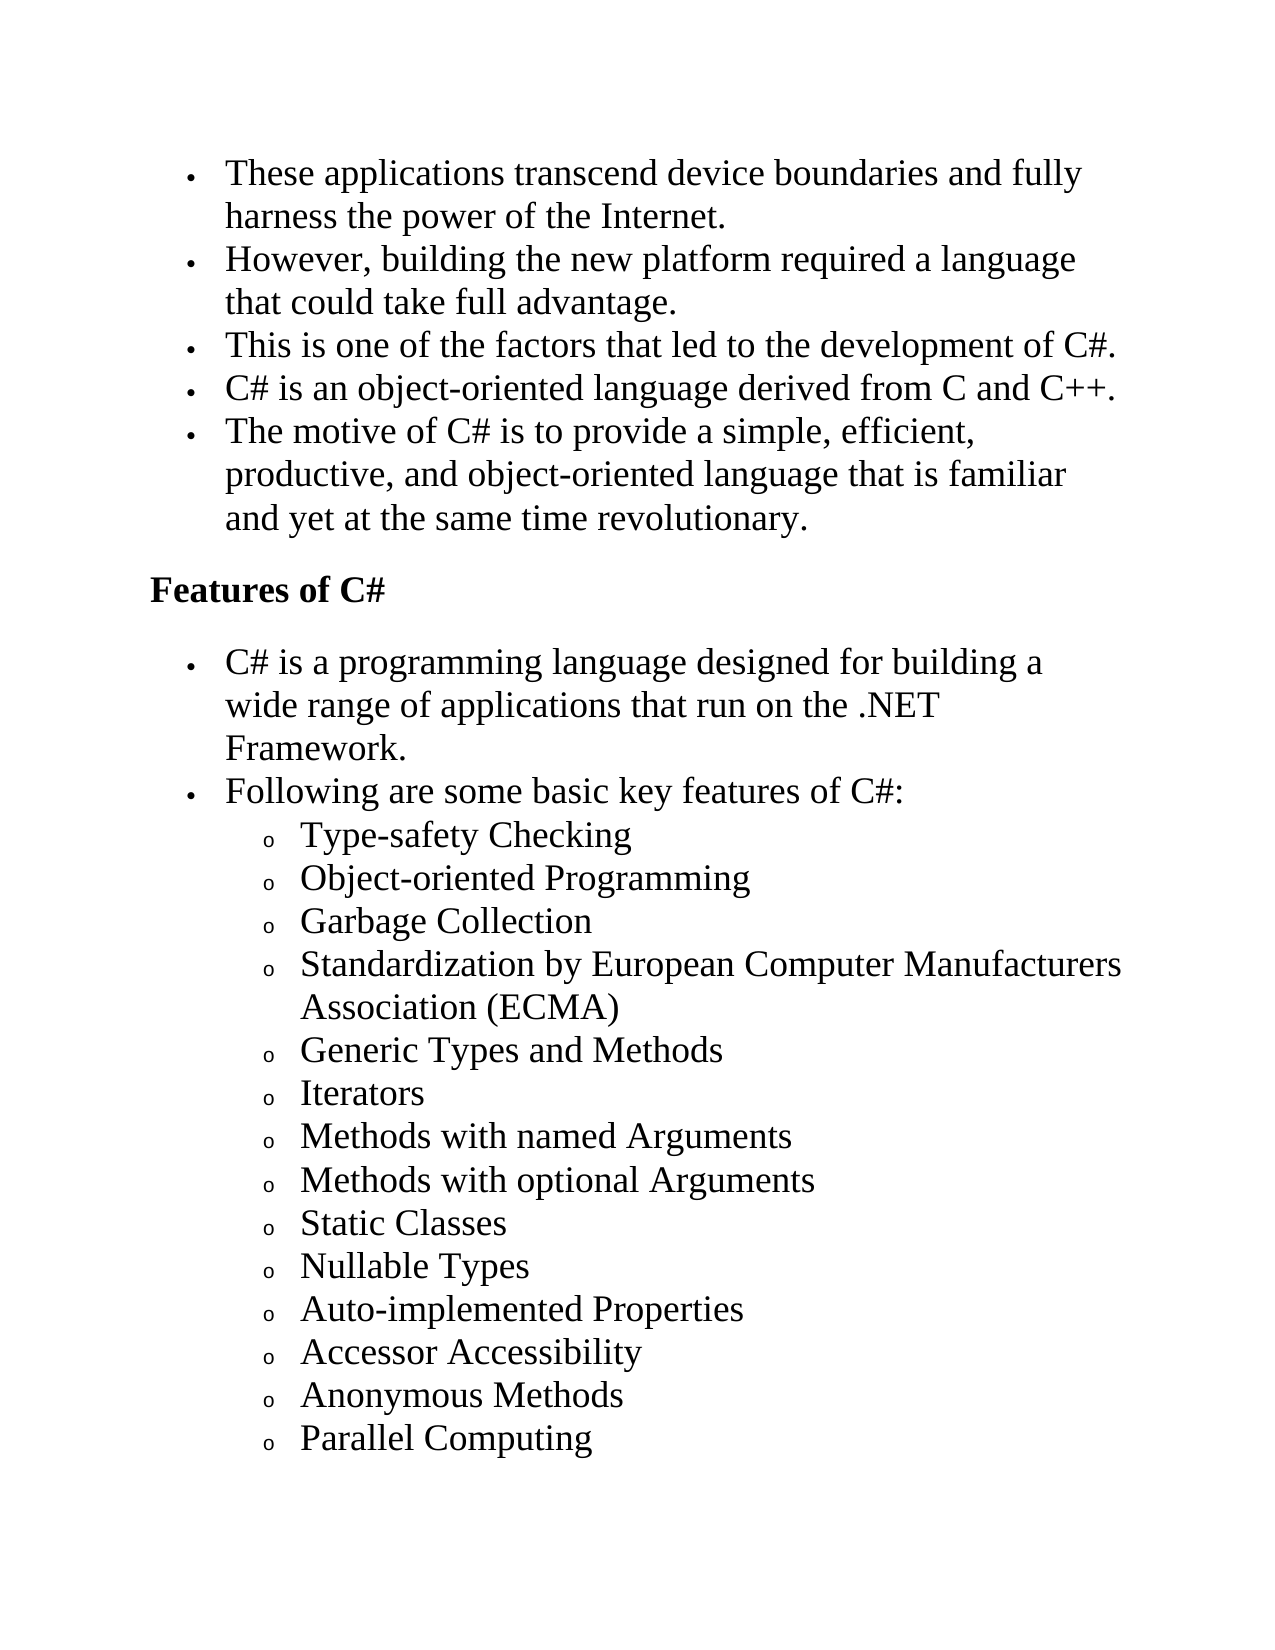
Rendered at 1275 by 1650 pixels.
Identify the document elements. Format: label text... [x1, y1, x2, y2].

list These applications transcend device boundaries and fully harness the power of the Internet. [187, 150, 1125, 236]
list Object-oriented Programming [262, 855, 1125, 898]
list Generic Types and Methods [262, 1028, 1125, 1071]
list Parallel Computing [262, 1416, 1125, 1459]
list Garbage Collection [262, 898, 1125, 941]
list Static Classes [262, 1200, 1125, 1243]
list C# is a programming language designed for building a wide range of applications that run on the .NET Framework. [187, 639, 1125, 769]
list Type-safety Checking [262, 812, 1125, 855]
list C# is an object-oriented language derived from C and C++. [187, 366, 1125, 409]
list This is one of the factors that led to the development of C#. [187, 322, 1125, 366]
list Methods with optional Arguments [262, 1157, 1125, 1200]
list The motive of C# is to provide a simple, efficient, productive, and object-oriented language that is familiar and yet at the same time revolutionary. [187, 409, 1125, 538]
list Iterators [262, 1071, 1125, 1114]
list Auto-implemented Properties [262, 1286, 1125, 1329]
text Features of C# [150, 567, 1125, 610]
list Standardization by European Computer Manufacturers Association (ECMA) [262, 941, 1125, 1028]
list Methods with named Arguments [262, 1114, 1125, 1157]
list Nullable Types [262, 1243, 1125, 1286]
list Anonymous Methods [262, 1373, 1125, 1416]
list Accessor Accessibility [262, 1329, 1125, 1373]
list Following are some basic key features of C#: [187, 769, 1125, 812]
list However, building the new platform required a language that could take full advantage. [187, 236, 1125, 322]
